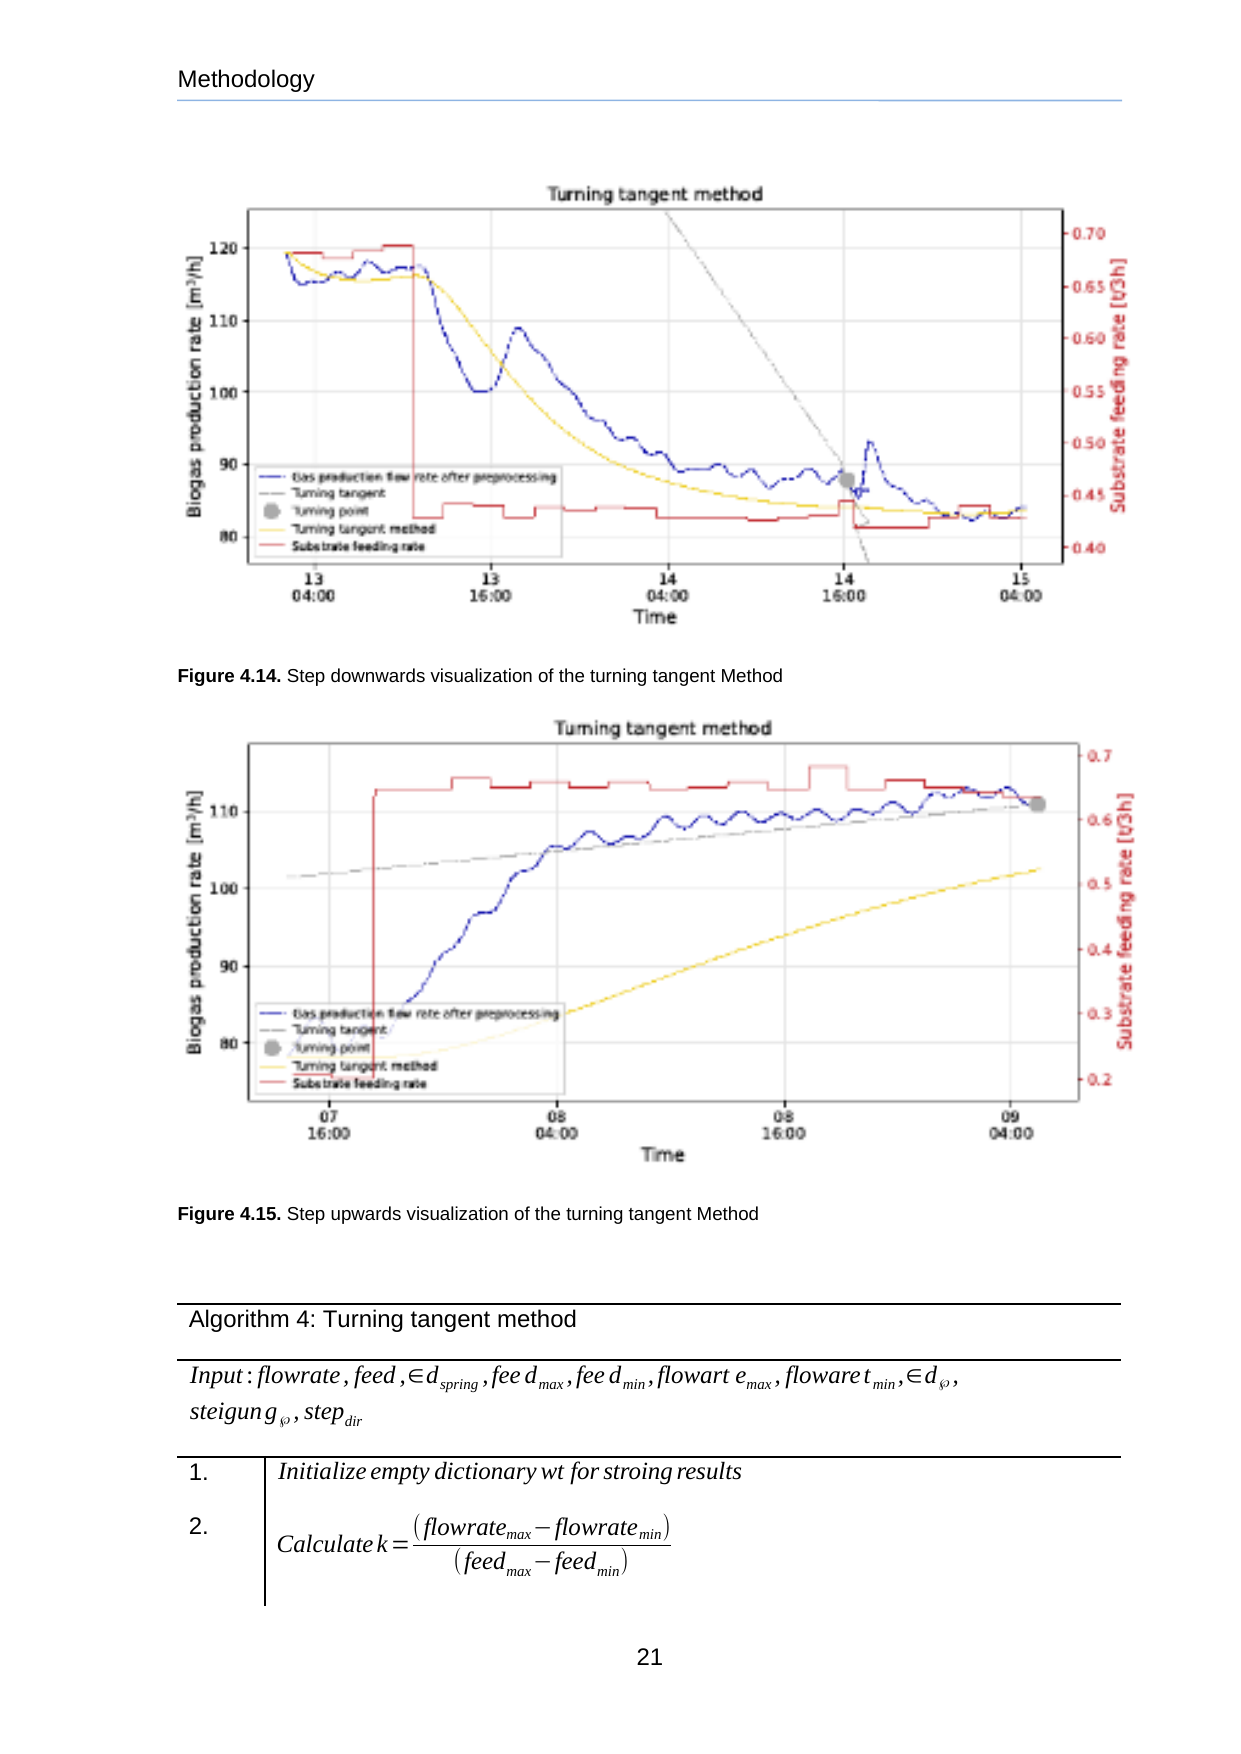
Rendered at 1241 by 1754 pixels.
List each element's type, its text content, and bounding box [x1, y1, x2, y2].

table_cell [266, 1458, 1121, 1512]
table_cell 1. [177, 1458, 264, 1512]
table_header Algorithm 4: Turning tangent method [177, 1305, 1121, 1359]
table_cell [177, 1361, 1121, 1456]
table_cell 2. [177, 1512, 264, 1606]
table_cell [266, 1512, 1121, 1606]
